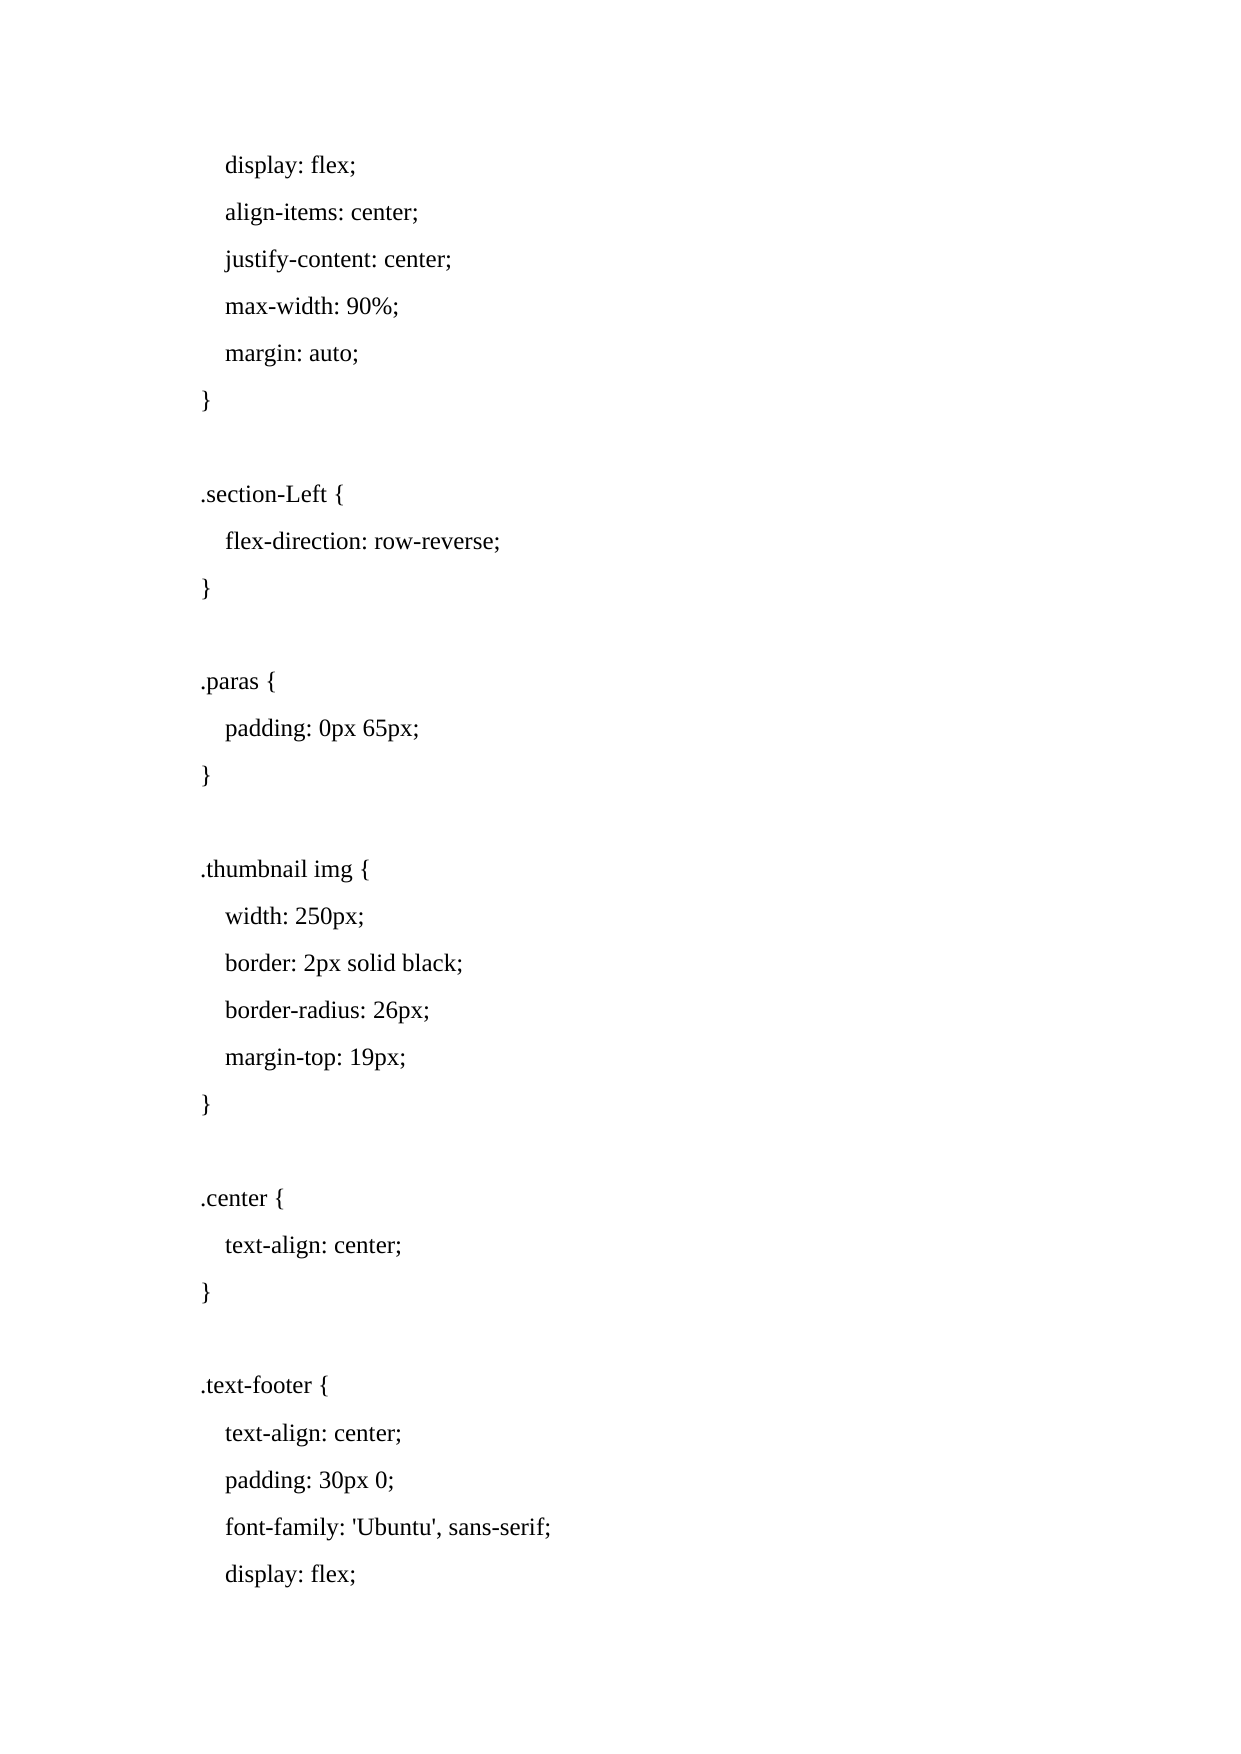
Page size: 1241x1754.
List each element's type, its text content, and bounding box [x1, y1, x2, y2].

text } [150, 761, 1090, 789]
text } [150, 385, 1090, 414]
text align-items: center; [150, 197, 1090, 226]
text display: flex; [150, 150, 1090, 179]
text border-radius: 26px; [150, 995, 1090, 1024]
text text-align: center; [150, 1418, 1090, 1446]
text padding: 0px 65px; [150, 713, 1090, 742]
text .thumbnail img { [150, 854, 1090, 883]
text .section-Left { [150, 479, 1090, 508]
text margin: auto; [150, 338, 1090, 367]
text font-family: 'Ubuntu', sans-serif; [150, 1512, 1090, 1541]
text justify-content: center; [150, 244, 1090, 273]
text flex-direction: row-reverse; [150, 526, 1090, 555]
text border: 2px solid black; [150, 948, 1090, 977]
text } [150, 573, 1090, 602]
text } [150, 1089, 1090, 1118]
text text-align: center; [150, 1230, 1090, 1259]
text .paras { [150, 666, 1090, 695]
text .text-footer { [150, 1371, 1090, 1399]
text margin-top: 19px; [150, 1042, 1090, 1071]
text display: flex; [150, 1559, 1090, 1588]
text width: 250px; [150, 901, 1090, 930]
text max-width: 90%; [150, 291, 1090, 320]
text .center { [150, 1183, 1090, 1212]
text } [150, 1277, 1090, 1306]
text padding: 30px 0; [150, 1465, 1090, 1493]
